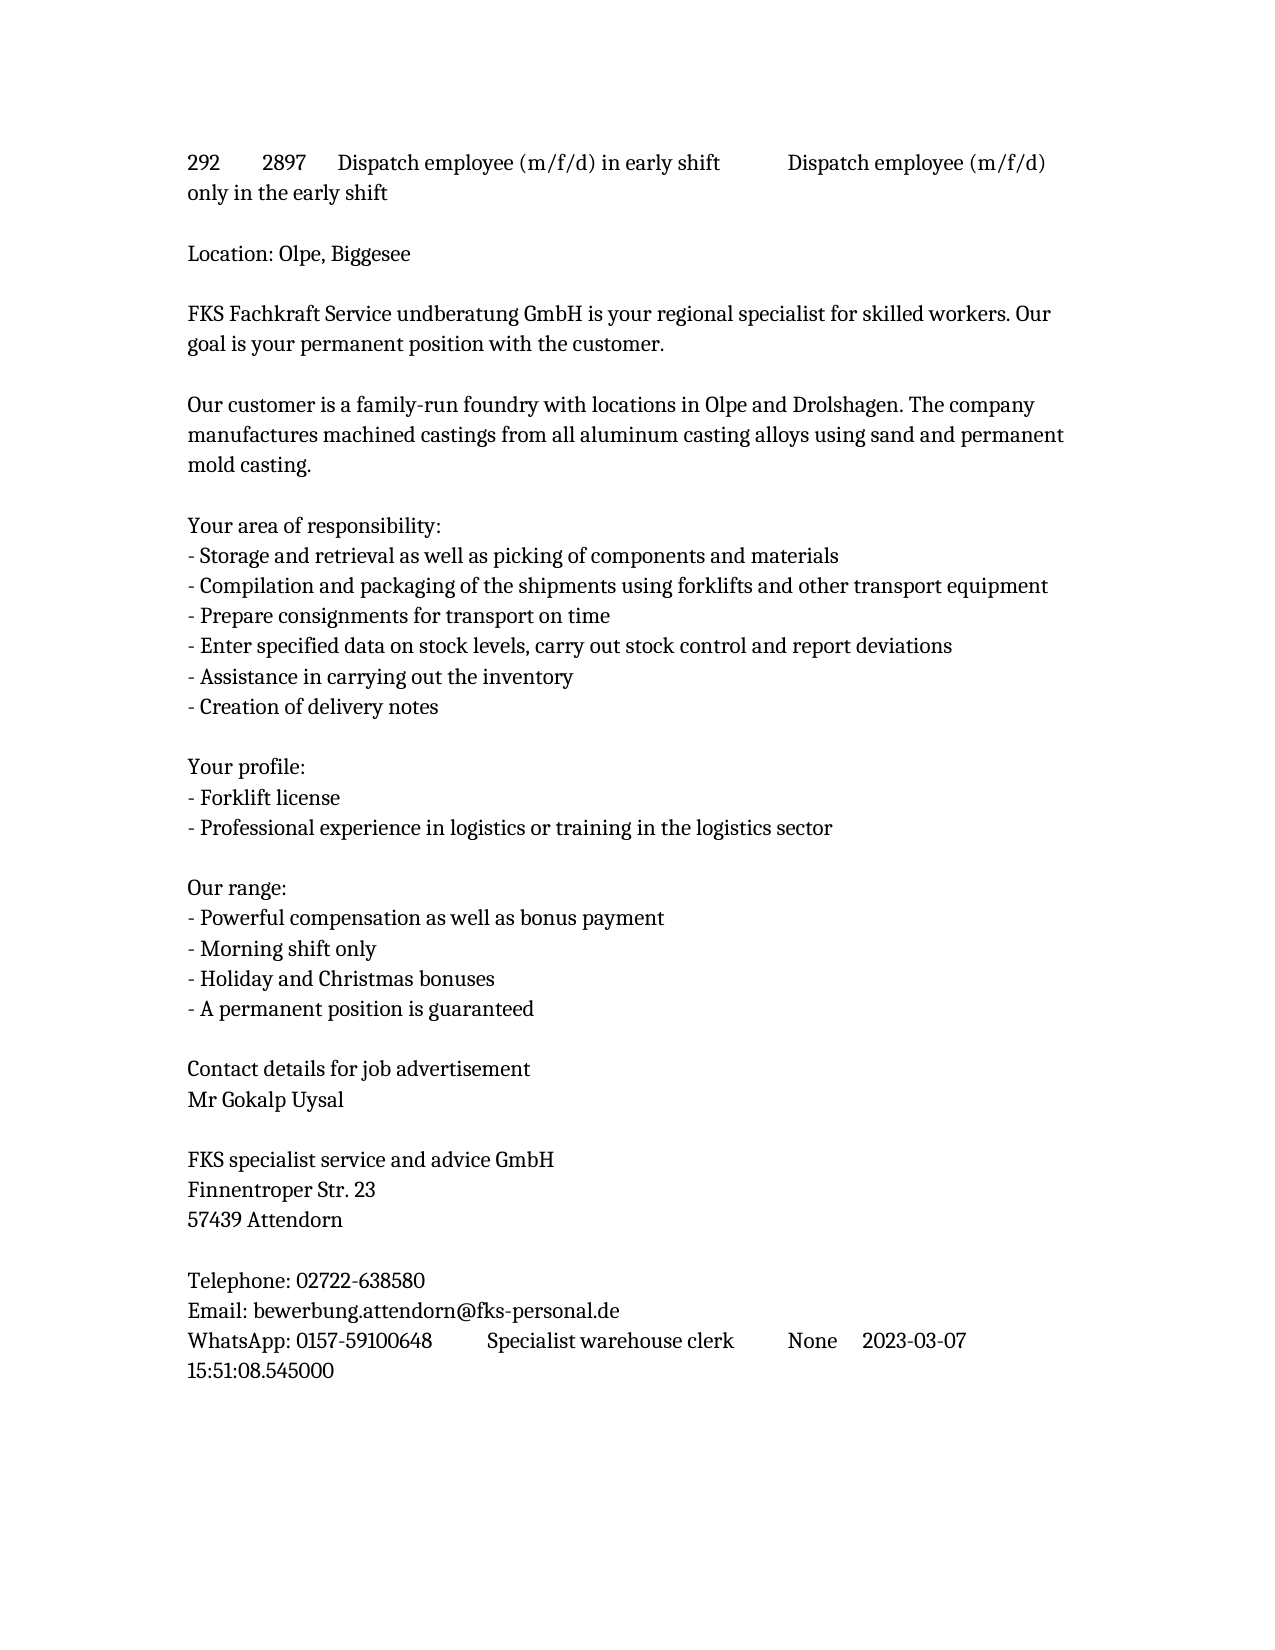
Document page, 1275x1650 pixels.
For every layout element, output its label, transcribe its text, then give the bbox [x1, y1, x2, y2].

text 292 2897 Dispatch employee (m/f/d) in early shift Dispatch employee (m/f/d) only in the early shift Location: Olpe, Biggesee FKS Fachkraft Service undberatung GmbH is your regional specialist for skilled workers. Our goal is your permanent position with the customer. Our customer is a family-run foundry with locations in Olpe and Drolshagen. The company manufactures machined castings from all aluminum casting alloys using sand and permanent mold casting. Your area of ​​responsibility: - Storage and retrieval as well as picking of components and materials - Compilation and packaging of the shipments using forklifts and other transport equipment - Prepare consignments for transport on time - Enter specified data on stock levels, carry out stock control and report deviations - Assistance in carrying out the inventory - Creation of delivery notes Your profile: - Forklift license - Professional experience in logistics or training in the logistics sector Our range: - Powerful compensation as well as bonus payment - Morning shift only - Holiday and Christmas bonuses - A permanent position is guaranteed Contact details for job advertisement Mr Gokalp Uysal FKS specialist service and advice GmbH Finnentroper Str. 23 57439 Attendorn Telephone: 02722-638580 Email: bewerbung.attendorn@fks-personal.de WhatsApp: 0157-59100648 Specialist warehouse clerk None 2023-03-07 15:51:08.545000 [187, 150, 1087, 1415]
